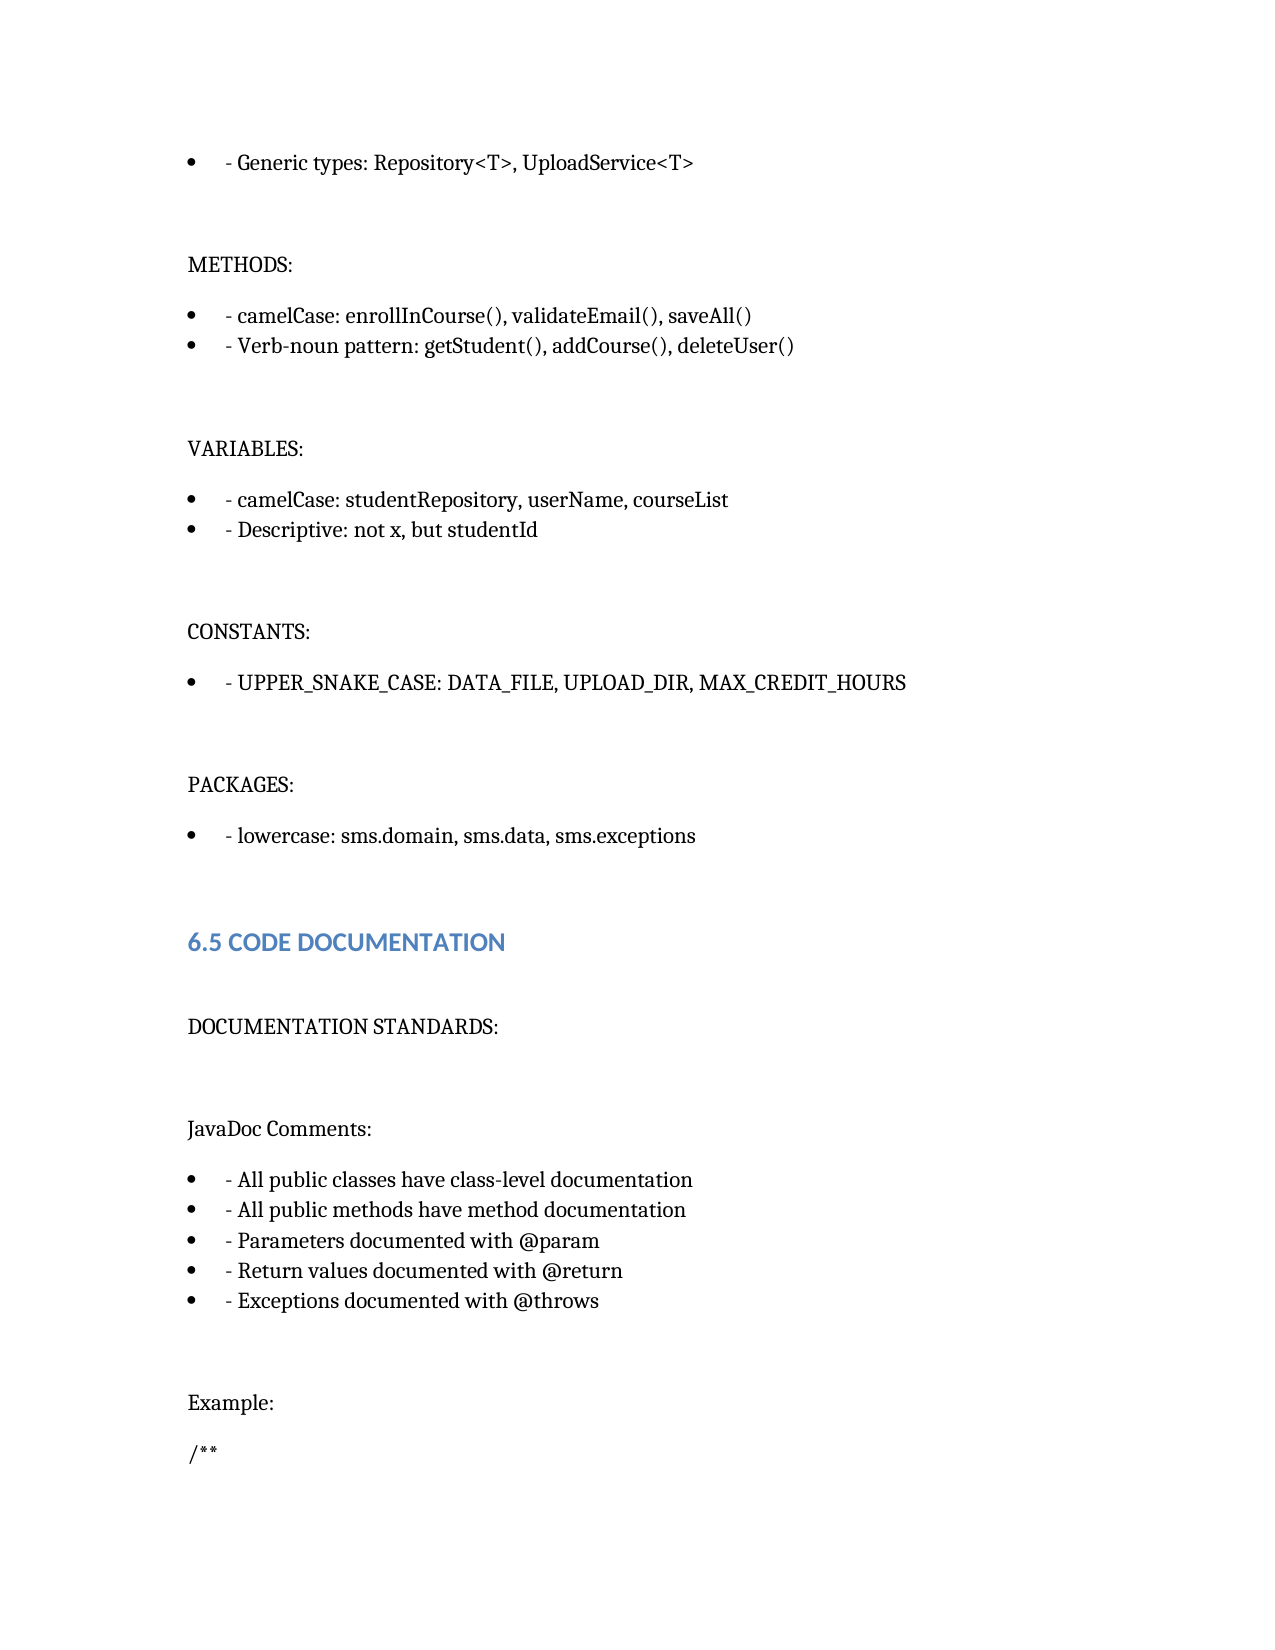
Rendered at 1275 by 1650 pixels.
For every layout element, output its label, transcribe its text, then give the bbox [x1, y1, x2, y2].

list - Exceptions documented with @throws [187, 1288, 1087, 1314]
list - camelCase: studentRepository, userName, courseList [187, 486, 1087, 513]
text METHODS: [187, 252, 1087, 278]
subtitle 6.5 CODE DOCUMENTATION [187, 925, 1087, 958]
list - All public classes have class-level documentation [187, 1167, 1087, 1193]
text JavaDoc Comments: [187, 1116, 1087, 1142]
list - Descriptive: not x, but studentId [187, 517, 1087, 543]
list - Parameters documented with @param [187, 1227, 1087, 1254]
list - lowercase: sms.domain, sms.data, sms.exceptions [187, 823, 1087, 849]
text /** [187, 1441, 1087, 1467]
text Example: [187, 1390, 1087, 1416]
list - Verb-noun pattern: getStudent(), addCourse(), deleteUser() [187, 333, 1087, 360]
text VARIABLES: [187, 435, 1087, 462]
list - Generic types: Repository<T>, UploadService<T> [187, 150, 1087, 176]
text PACKAGES: [187, 772, 1087, 798]
list - All public methods have method documentation [187, 1197, 1087, 1224]
list - Return values documented with @return [187, 1258, 1087, 1284]
list - UPPER_SNAKE_CASE: DATA_FILE, UPLOAD_DIR, MAX_CREDIT_HOURS [187, 670, 1087, 696]
text DOCUMENTATION STANDARDS: [187, 1014, 1087, 1040]
text CONSTANTS: [187, 619, 1087, 645]
list - camelCase: enrollInCourse(), validateEmail(), saveAll() [187, 303, 1087, 329]
